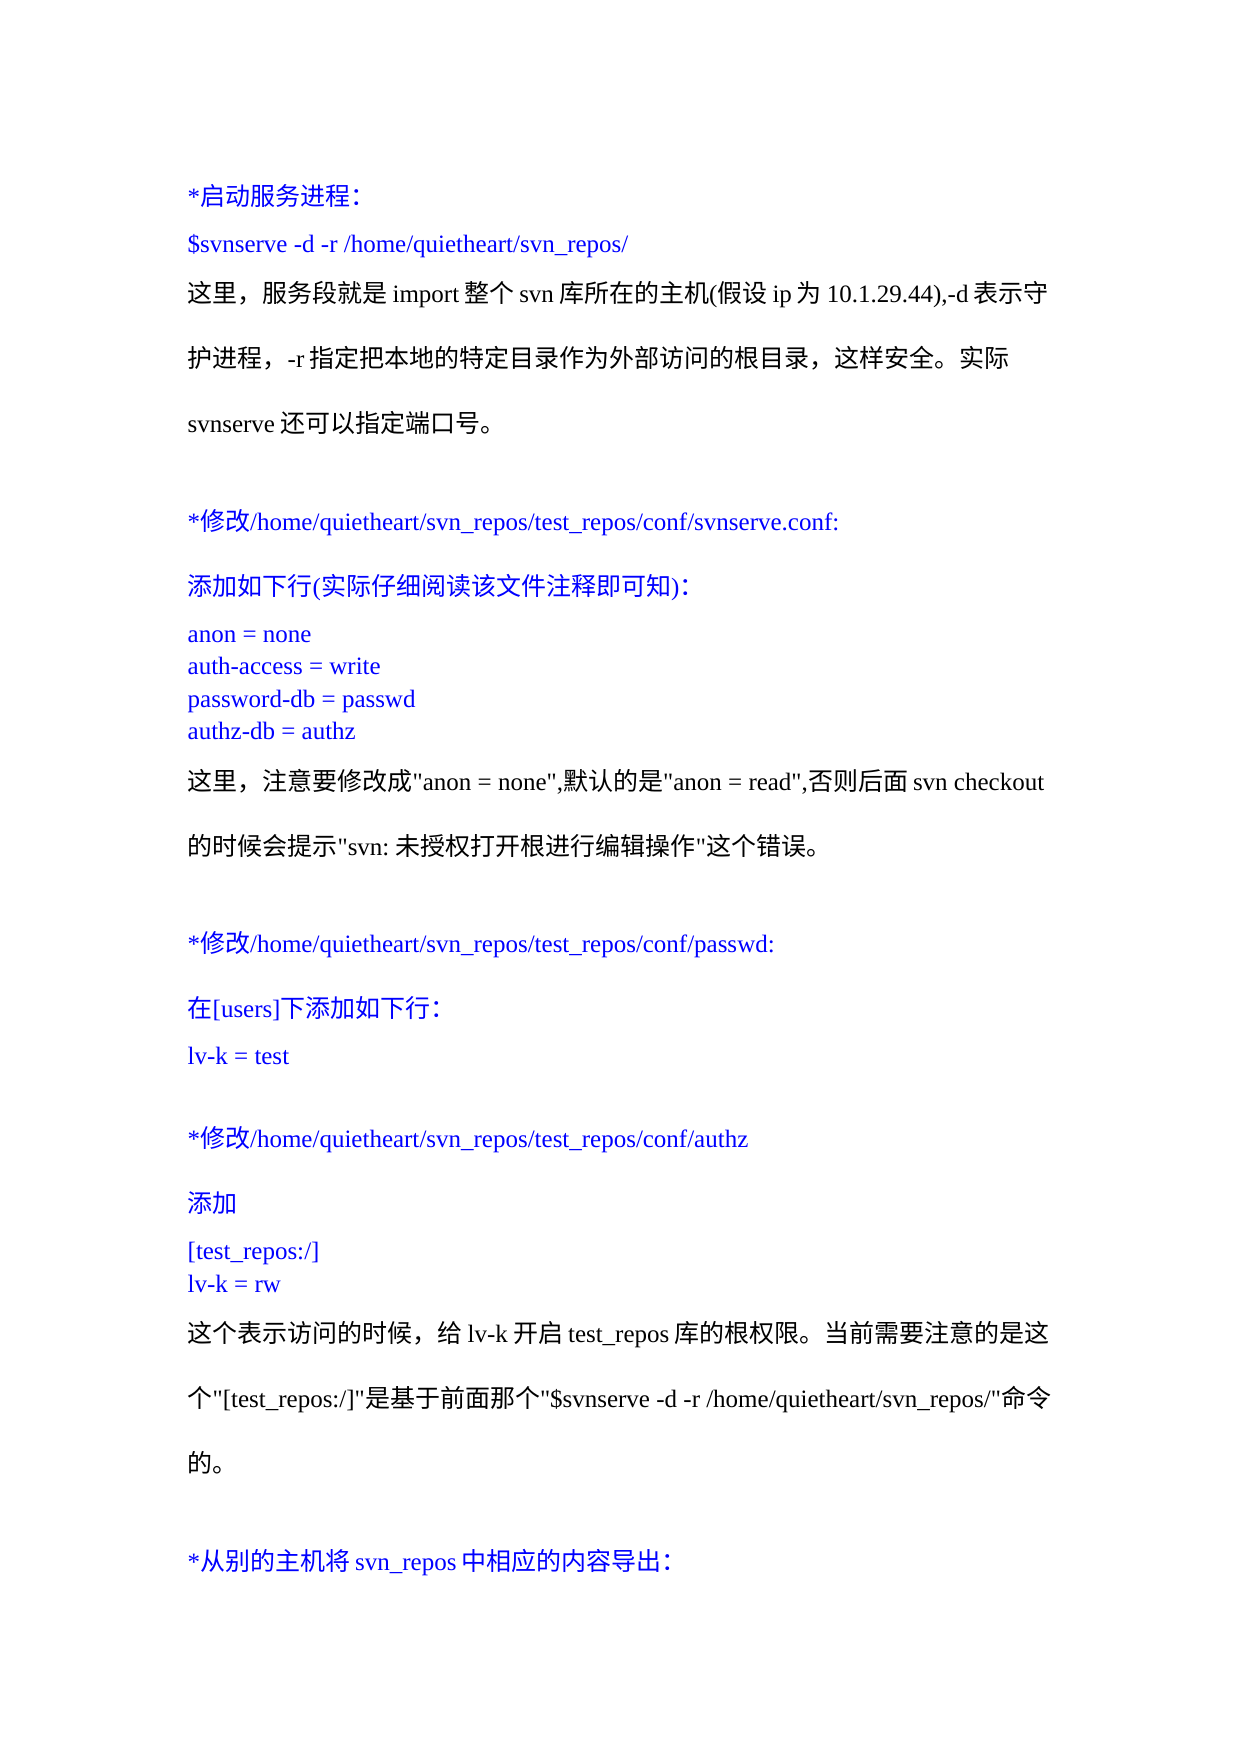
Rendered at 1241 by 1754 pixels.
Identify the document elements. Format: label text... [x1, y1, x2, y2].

text *从别的主机将svn_repos中相应的内容导出： [187, 1527, 1053, 1592]
text lv-k = rw [187, 1267, 1053, 1299]
text $svnserve -d -r /home/quietheart/svn_repos/ [187, 227, 1053, 259]
text 这里，服务段就是import整个svn库所在的主机(假设ip为10.1.29.44),-d表示守护进程，-r指定把本地的特定目录作为外部访问的根目录，这样安全。实际svnserve还可以指定端口号。 [187, 259, 1053, 454]
text 在[users]下添加如下行： [187, 974, 1053, 1039]
text *修改/home/quietheart/svn_repos/test_repos/conf/passwd: [187, 909, 1053, 974]
text *修改/home/quietheart/svn_repos/test_repos/conf/authz [187, 1104, 1053, 1169]
text *修改/home/quietheart/svn_repos/test_repos/conf/svnserve.conf: [187, 487, 1053, 552]
text auth-access = write [187, 649, 1053, 682]
text 添加如下行(实际仔细阅读该文件注释即可知)： [187, 552, 1053, 617]
text 这里，注意要修改成"anon = none",默认的是"anon = read",否则后面svn checkout的时候会提示"svn: 未授权打开根进行编辑操作"这个错误。 [187, 747, 1053, 877]
text 添加 [187, 1169, 1053, 1234]
text [test_repos:/] [187, 1234, 1053, 1267]
text authz-db = authz [187, 714, 1053, 747]
text anon = none [187, 617, 1053, 649]
text lv-k = test [187, 1039, 1053, 1072]
text *启动服务进程： [187, 162, 1053, 227]
text password-db = passwd [187, 682, 1053, 714]
text 这个表示访问的时候，给lv-k开启test_repos库的根权限。当前需要注意的是这个"[test_repos:/]"是基于前面那个"$svnserve -d -r /home/quietheart/svn_repos/"命令的。 [187, 1299, 1053, 1494]
